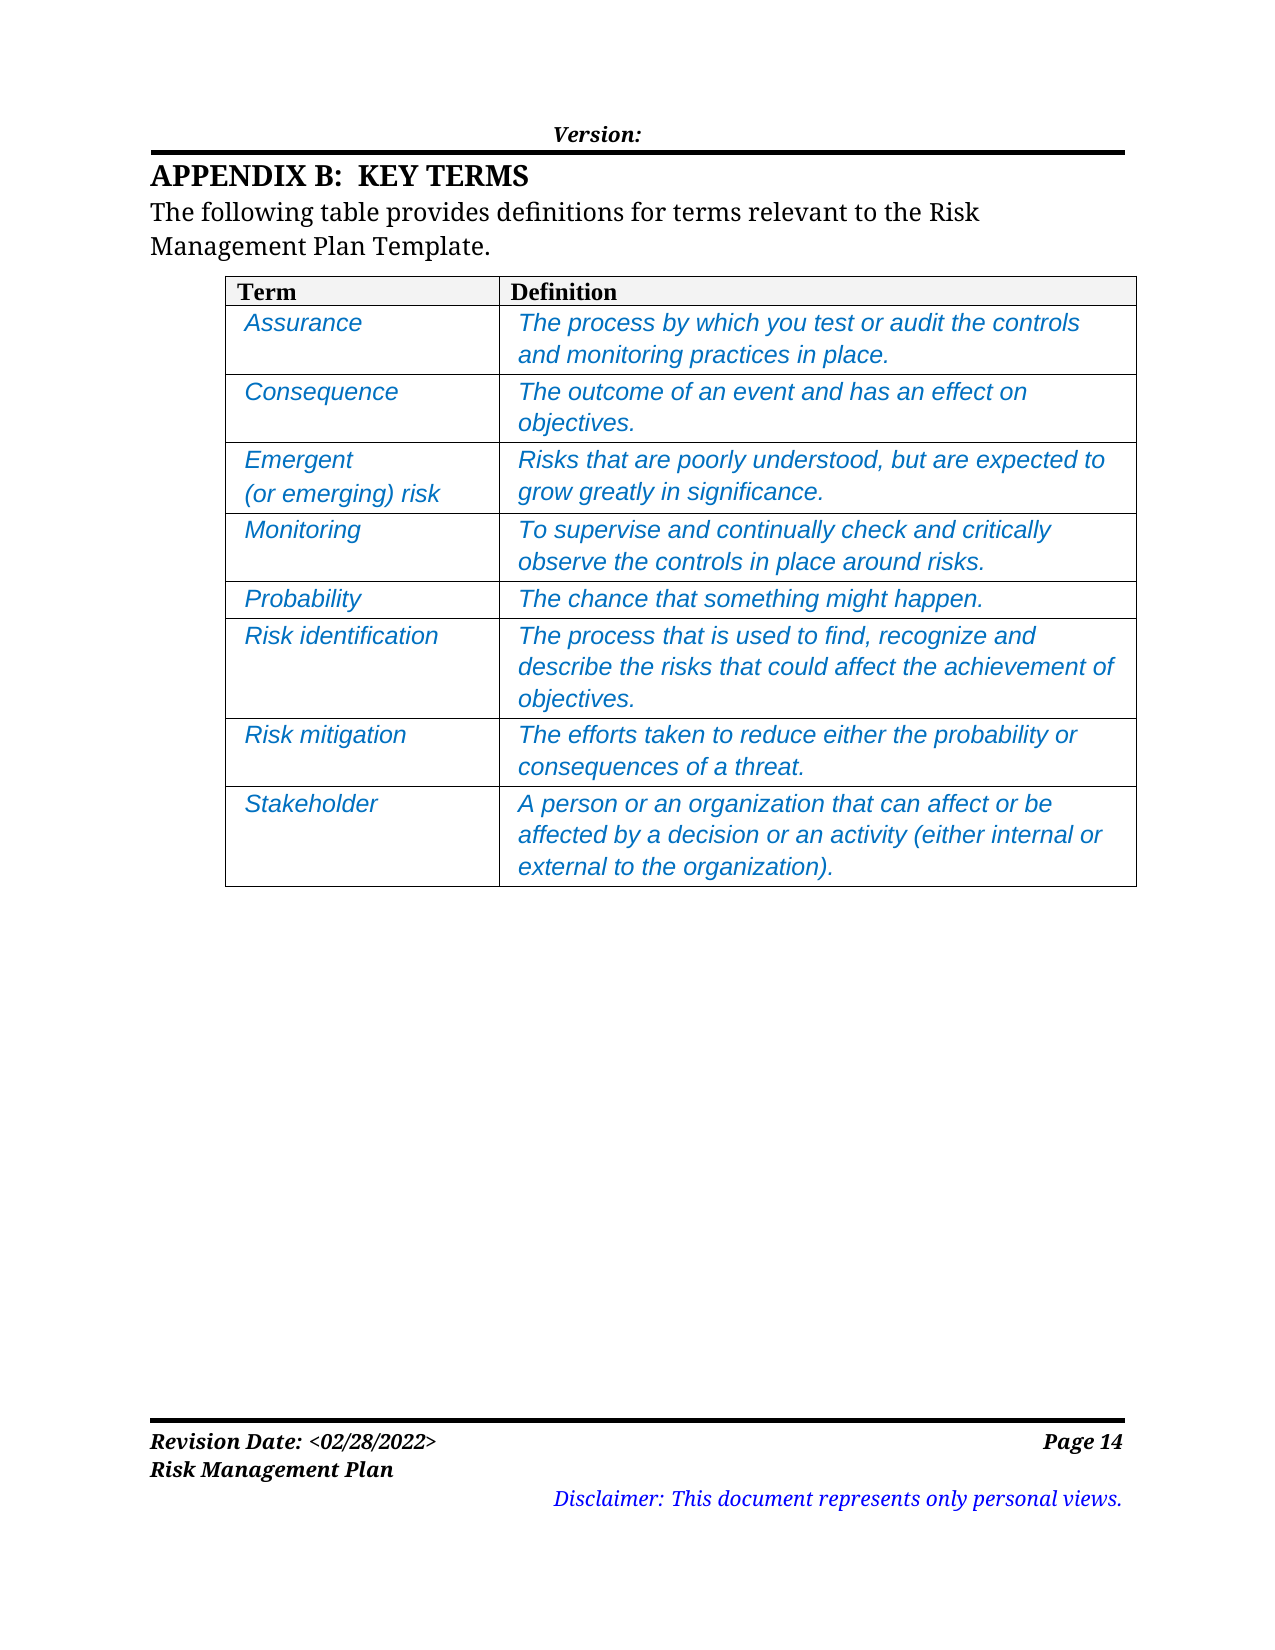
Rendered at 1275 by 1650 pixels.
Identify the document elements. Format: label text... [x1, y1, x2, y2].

table_cell Emergent (or emerging) risk [226, 443, 499, 512]
table_cell The process by which you test or audit the controls and monitoring practices in place. [500, 306, 1136, 374]
table_cell Risk identification [226, 619, 499, 717]
text APPENDIX B: KEY TERMS [150, 155, 1125, 195]
table_cell The outcome of an event and has an effect on objectives. [500, 375, 1136, 442]
table_cell Probability [226, 582, 499, 617]
table_cell Assurance [226, 306, 499, 374]
table_header Definition [500, 277, 1136, 305]
table_cell Stakeholder [226, 787, 499, 886]
table_cell The chance that something might happen. [500, 582, 1136, 617]
table_cell The efforts taken to reduce either the probability or consequences of a threat. [500, 719, 1136, 786]
table_cell Monitoring [226, 514, 499, 581]
table_cell Risk mitigation [226, 719, 499, 786]
table_cell To supervise and continually check and critically observe the controls in place around risks. [500, 514, 1136, 581]
table_cell A person or an organization that can affect or be affected by a decision or an activity (either internal or external to the organization). [500, 787, 1136, 886]
table_cell Risks that are poorly understood, but are expected to grow greatly in significance. [500, 443, 1136, 512]
table_cell The process that is used to find, recognize and describe the risks that could affect the achievement of objectives. [500, 619, 1136, 717]
text The following table provides definitions for terms relevant to the . [150, 195, 1125, 263]
table_header Term [226, 277, 499, 305]
table_cell Consequence [226, 375, 499, 442]
